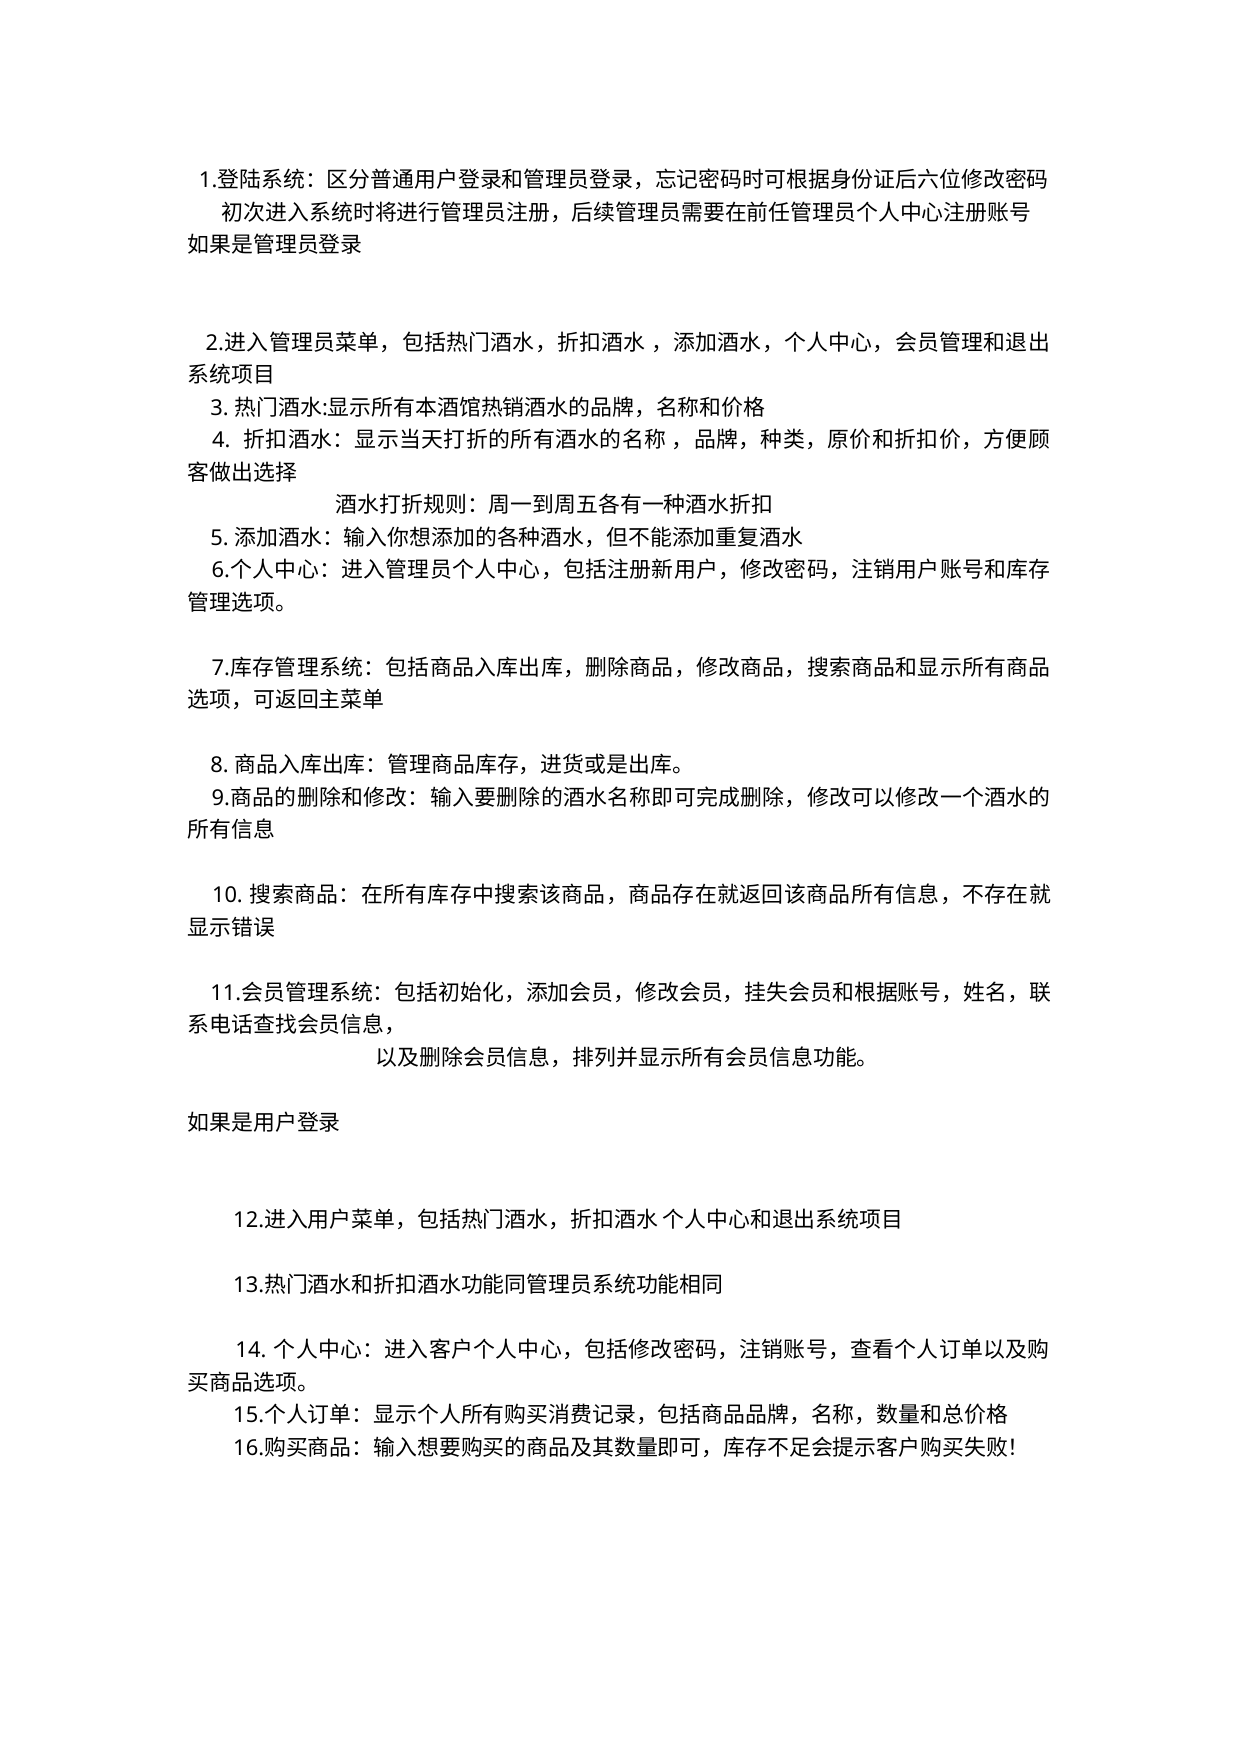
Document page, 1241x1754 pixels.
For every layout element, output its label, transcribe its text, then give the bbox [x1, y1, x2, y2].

text 6.个人中心：进入管理员个人中心，包括注册新用户，修改密码，注销用户账号和库存管理选项。 [187, 552, 1053, 617]
text 4. 折扣酒水：显示当天打折的所有酒水的名称 ，品牌，种类，原价和折扣价，方便顾客做出选择 [187, 422, 1053, 487]
text 7.库存管理系统：包括商品入库出库，删除商品，修改商品，搜索商品和显示所有商品选项，可返回主菜单 [187, 649, 1053, 714]
text 14. 个人中心：进入客户个人中心，包括修改密码，注销账号，查看个人订单以及购买商品选项。 [187, 1332, 1053, 1397]
text 15.个人订单：显示个人所有购买消费记录，包括商品品牌，名称，数量和总价格 [187, 1397, 1053, 1429]
text 12.进入用户菜单，包括热门酒水，折扣酒水 个人中心和退出系统项目 [187, 1202, 1053, 1234]
text 5. 添加酒水：输入你想添加的各种酒水，但不能添加重复酒水 [187, 519, 1053, 552]
text 11.会员管理系统：包括初始化，添加会员，修改会员，挂失会员和根据账号，姓名，联系电话查找会员信息， [187, 974, 1053, 1039]
text 8. 商品入库出库：管理商品库存，进货或是出库。 [187, 747, 1053, 779]
text 10. 搜索商品：在所有库存中搜索该商品，商品存在就返回该商品所有信息，不存在就显示错误 [187, 877, 1053, 942]
text 3. 热门酒水:显示所有本酒馆热销酒水的品牌，名称和价格 [187, 389, 1053, 422]
text 13.热门酒水和折扣酒水功能同管理员系统功能相同 [187, 1267, 1053, 1299]
text 如果是管理员登录 [187, 227, 1053, 259]
text 以及删除会员信息，排列并显示所有会员信息功能。 [187, 1039, 1053, 1072]
text 如果是用户登录 [187, 1104, 1053, 1137]
text 初次进入系统时将进行管理员注册，后续管理员需要在前任管理员个人中心注册账号 [187, 194, 1053, 227]
text 2.进入管理员菜单，包括热门酒水，折扣酒水 ，添加酒水，个人中心，会员管理和退出系统项目 [187, 324, 1053, 389]
text 1.登陆系统：区分普通用户登录和管理员登录，忘记密码时可根据身份证后六位修改密码 [187, 162, 1053, 194]
text 酒水打折规则：周一到周五各有一种酒水折扣 [187, 487, 1053, 519]
text 16.购买商品：输入想要购买的商品及其数量即可，库存不足会提示客户购买失败！ [187, 1429, 1053, 1462]
text 9.商品的删除和修改：输入要删除的酒水名称即可完成删除，修改可以修改一个酒水的所有信息 [187, 779, 1053, 844]
